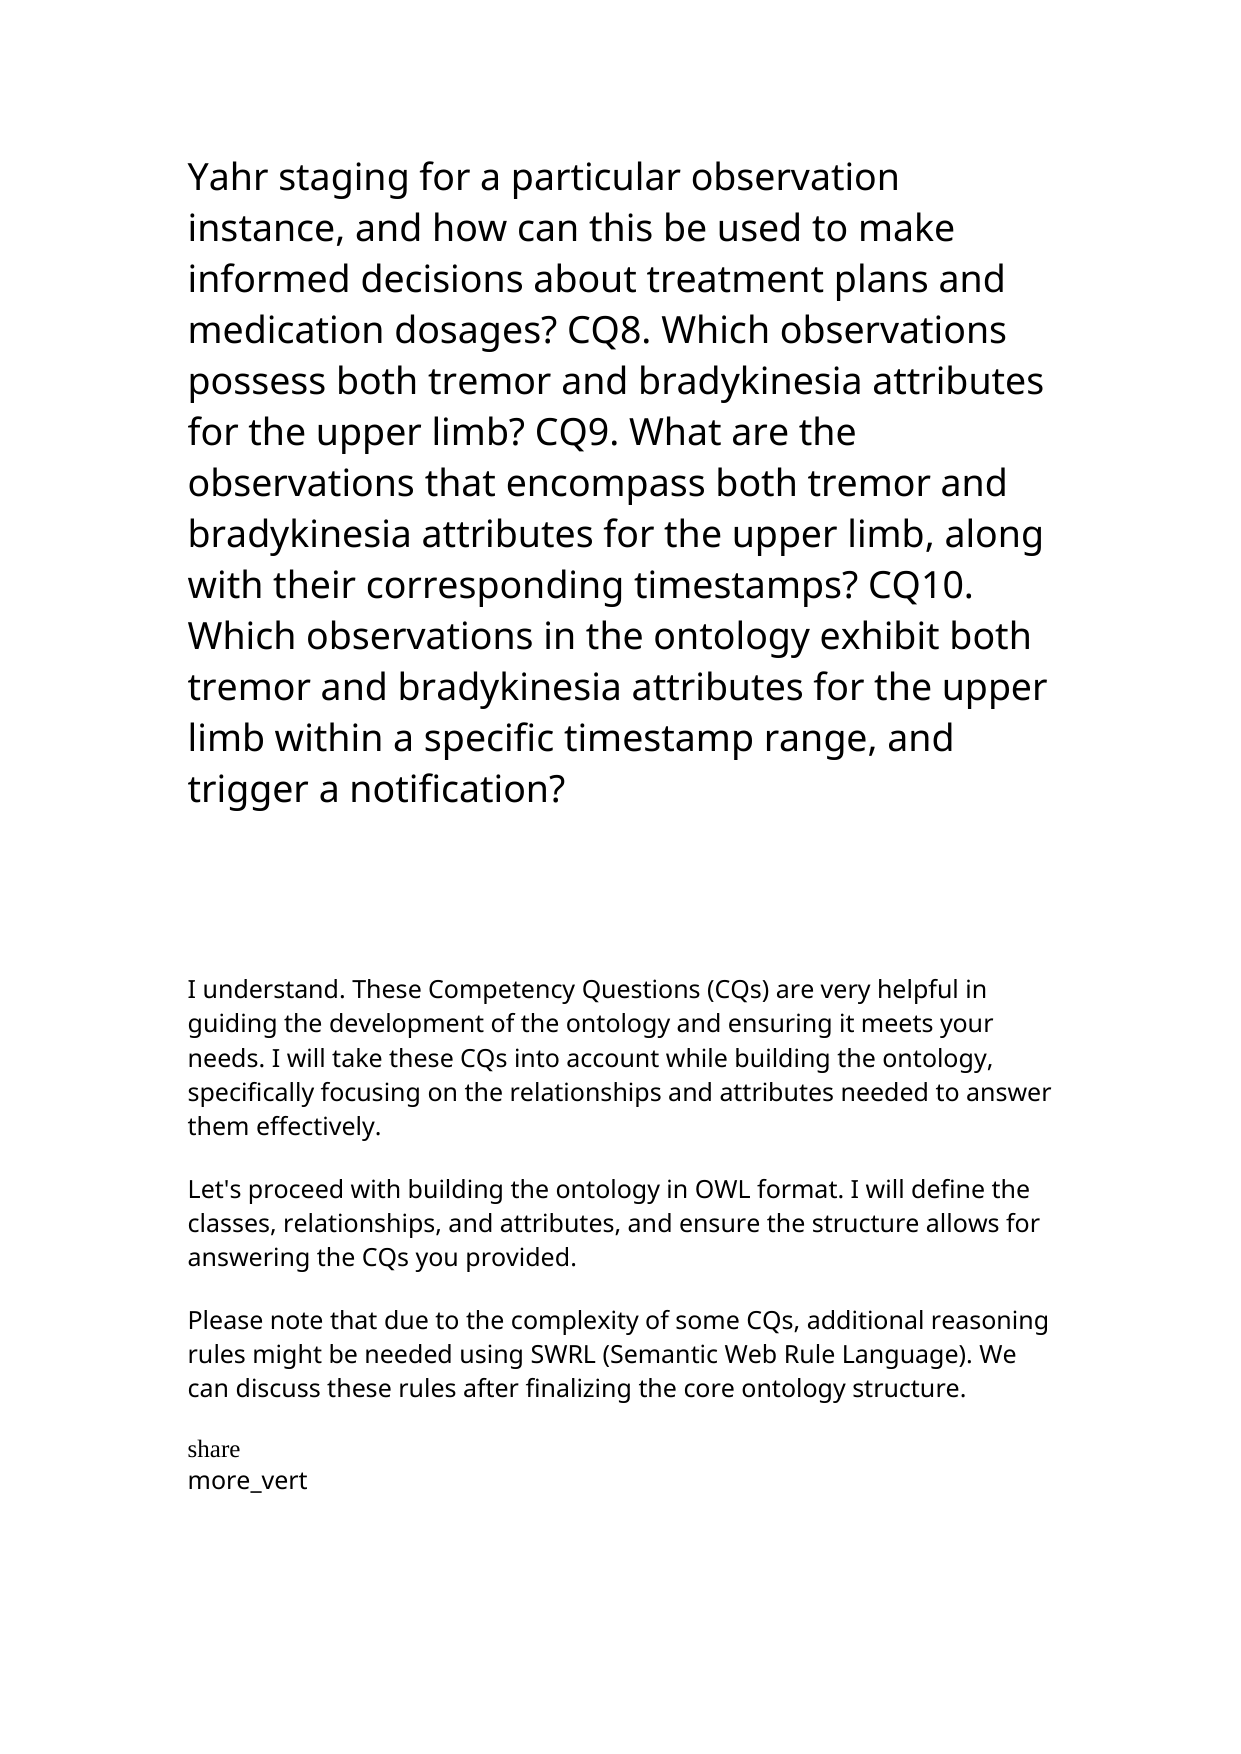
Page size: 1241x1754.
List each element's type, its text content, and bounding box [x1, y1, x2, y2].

text Let's proceed with building the ontology in OWL format. I will define the classes, relationships, and attributes, and ensure the structure allows for answering the CQs you provided. [187, 1172, 1053, 1274]
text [187, 150, 1053, 813]
text more_vert [187, 1463, 1053, 1497]
text share [187, 1434, 1053, 1463]
text Please note that due to the complexity of some CQs, additional reasoning rules might be needed using SWRL (Semantic Web Rule Language). We can discuss these rules after finalizing the core ontology structure. [187, 1303, 1053, 1405]
text I understand. These Competency Questions (CQs) are very helpful in guiding the development of the ontology and ensuring it meets your needs. I will take these CQs into account while building the ontology, specifically focusing on the relationships and attributes needed to answer them effectively. [187, 972, 1053, 1142]
